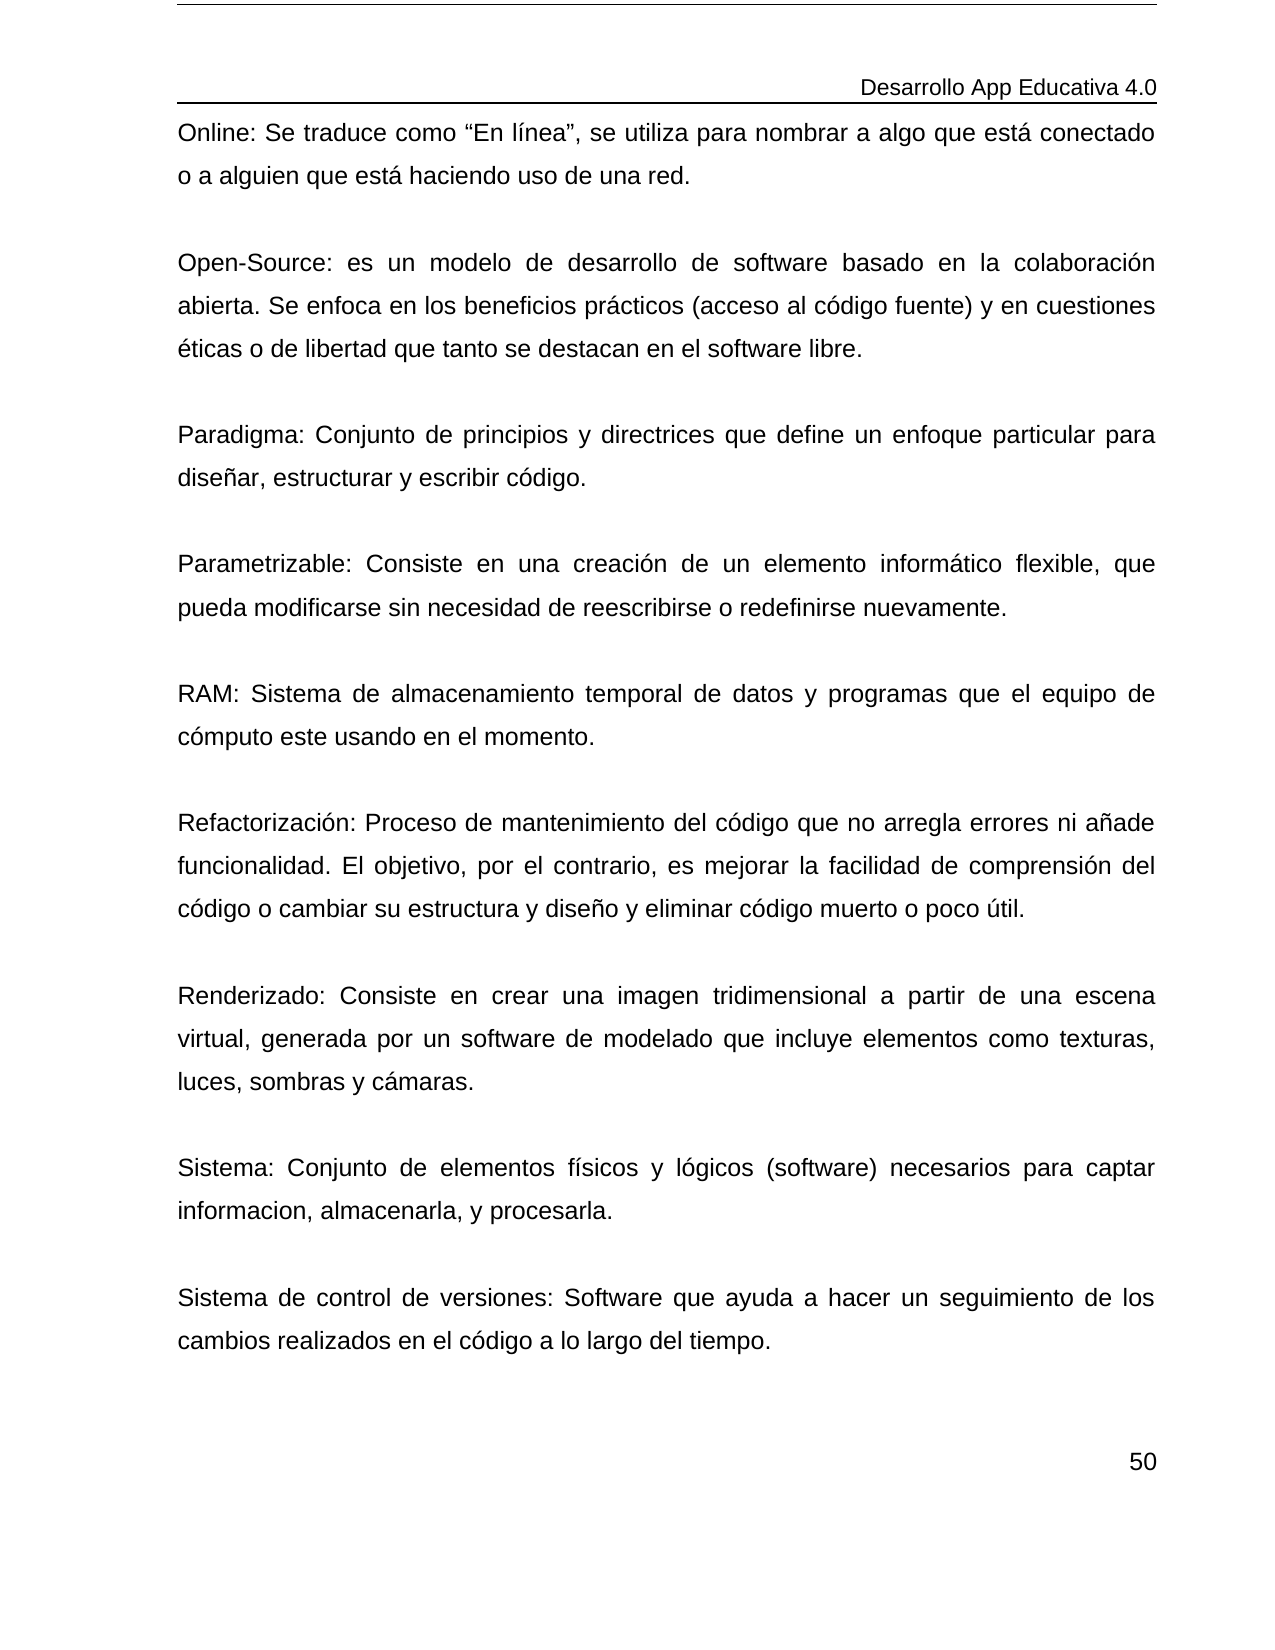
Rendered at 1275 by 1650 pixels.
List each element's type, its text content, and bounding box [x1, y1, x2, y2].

text Sistema: Conjunto de elementos físicos y lógicos (software) necesarios para captar informacion, almacenarla, y procesarla. [177, 1153, 1157, 1225]
text Sistema de control de versiones: Software que ayuda a hacer un seguimiento de los cambios realizados en el código a lo largo del tiempo. [177, 1282, 1157, 1354]
text RAM: Sistema de almacenamiento temporal de datos y programas que el equipo de cómputo este usando en el momento. [177, 679, 1157, 751]
text Refactorización: Proceso de mantenimiento del código que no arregla errores ni añade funcionalidad. El objetivo, por el contrario, es mejorar la facilidad de comprensión del código o cambiar su estructura y diseño y eliminar código muerto o poco útil. [177, 808, 1157, 923]
text Paradigma: Conjunto de principios y directrices que define un enfoque particular para diseñar, estructurar y escribir código. [177, 420, 1157, 492]
text Parametrizable: Consiste en una creación de un elemento informático flexible, que pueda modificarse sin necesidad de reescribirse o redefinirse nuevamente. [177, 549, 1157, 621]
text Open-Source: es un modelo de desarrollo de software basado en la colaboración abierta. Se enfoca en los beneficios prácticos (acceso al código fuente) y en cuestiones éticas o de libertad que tanto se destacan en el software libre. [177, 247, 1157, 362]
text Online: Se traduce como “En línea”, se utiliza para nombrar a algo que está conectado o a alguien que está haciendo uso de una red. [177, 118, 1157, 190]
text Renderizado: Consiste en crear una imagen tridimensional a partir de una escena virtual, generada por un software de modelado que incluye elementos como texturas, luces, sombras y cámaras. [177, 981, 1157, 1096]
